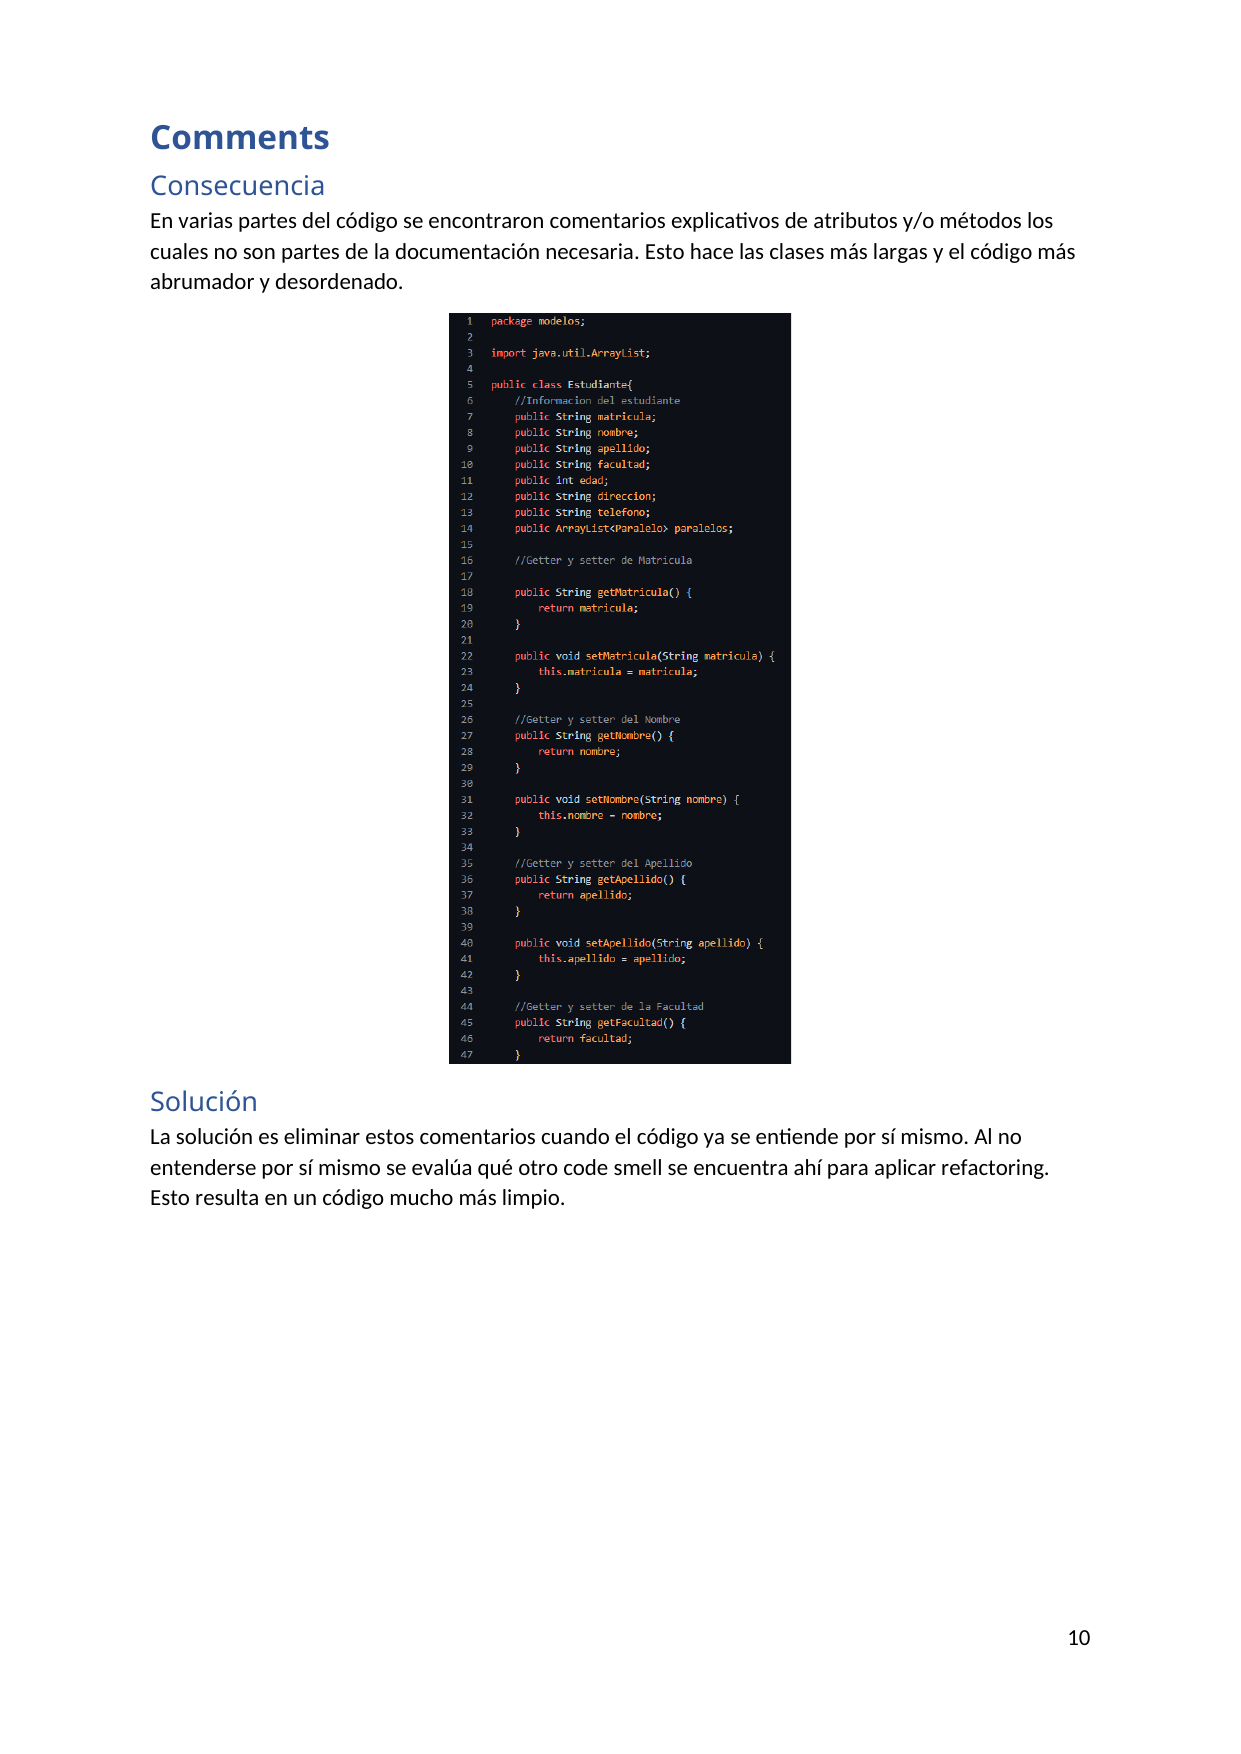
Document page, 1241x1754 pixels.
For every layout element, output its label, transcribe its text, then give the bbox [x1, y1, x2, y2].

text La solución es eliminar estos comentarios cuando el código ya se entiende por sí mismo. Al no entenderse por sí mismo se evalúa qué otro code smell se encuentra ahí para aplicar refactoring. Esto resulta en un código mucho más limpio. [150, 1122, 1090, 1211]
text En varias partes del código se encontraron comentarios explicativos de atributos y/o métodos los cuales no son partes de la documentación necesaria. Esto hace las clases más largas y el código más abrumador y desordenado. [150, 207, 1090, 295]
subtitle Consecuencia [150, 167, 1090, 204]
subtitle Solución [150, 1083, 1090, 1119]
subtitle Comments [150, 114, 1090, 159]
picture [449, 313, 792, 1064]
